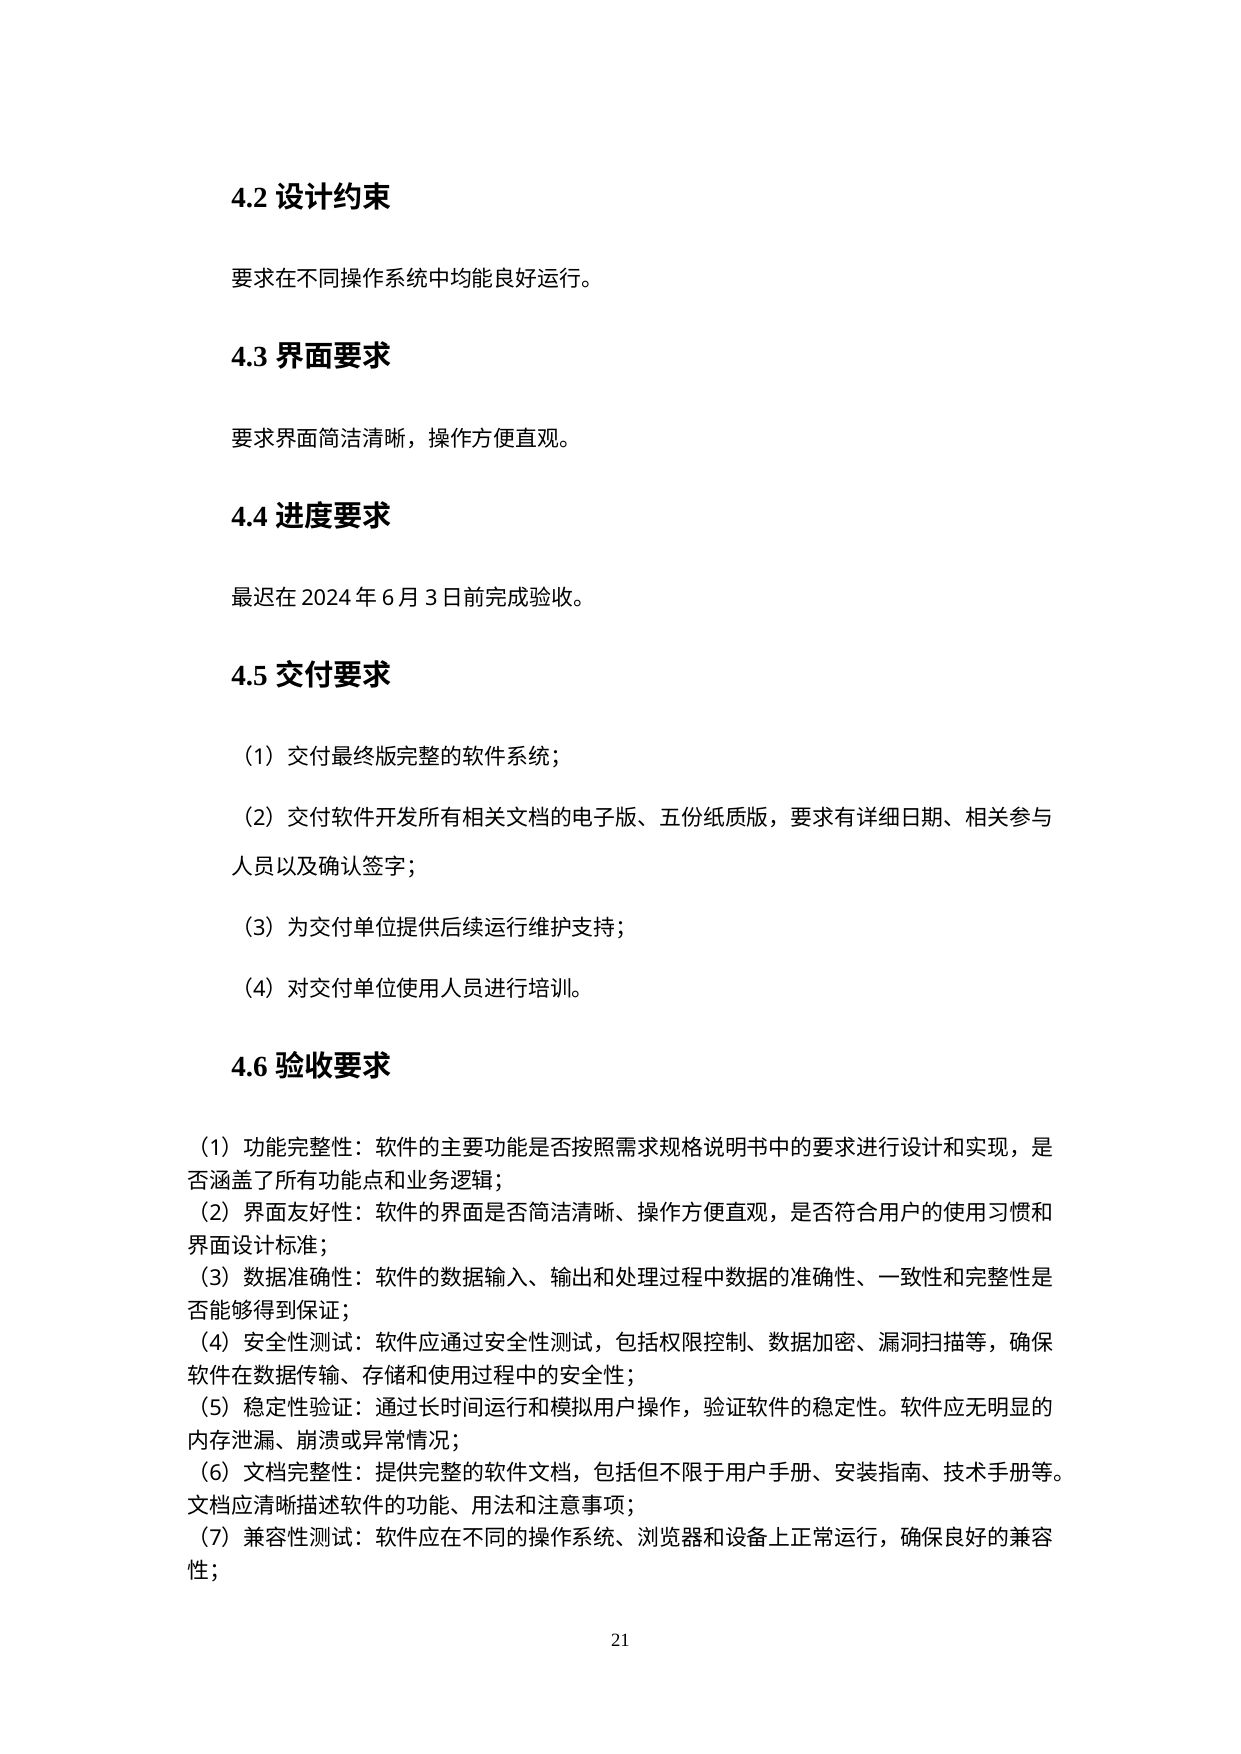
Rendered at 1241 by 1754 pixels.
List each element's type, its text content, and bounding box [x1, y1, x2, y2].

text （6）文档完整性：提供完整的软件文档，包括但不限于用户手册、安装指南、技术手册等。文档应清晰描述软件的功能、用法和注意事项； [187, 1455, 1053, 1520]
subtitle 要求界面简洁清晰，操作方便直观。 [231, 420, 1053, 453]
subtitle 4.6 验收要求 [231, 1031, 1053, 1096]
subtitle （1）功能完整性：软件的主要功能是否按照需求规格说明书中的要求进行设计和实现，是否涵盖了所有功能点和业务逻辑； [187, 1130, 1053, 1195]
subtitle 4.2 设计约束 [231, 162, 1053, 227]
subtitle 要求在不同操作系统中均能良好运行。 [231, 261, 1053, 293]
subtitle 最迟在2024年6月3日前完成验收。 [231, 579, 1053, 612]
subtitle （4）对交付单位使用人员进行培训。 [231, 970, 1053, 1003]
subtitle （2）交付软件开发所有相关文档的电子版、五份纸质版，要求有详细日期、相关参与人员以及确认签字； [231, 800, 1053, 881]
text （3）数据准确性：软件的数据输入、输出和处理过程中数据的准确性、一致性和完整性是否能够得到保证； [187, 1260, 1053, 1325]
subtitle 4.3 界面要求 [231, 321, 1053, 386]
subtitle 4.5 交付要求 [231, 640, 1053, 705]
text （4）安全性测试：软件应通过安全性测试，包括权限控制、数据加密、漏洞扫描等，确保软件在数据传输、存储和使用过程中的安全性； [187, 1325, 1053, 1390]
subtitle （1）交付最终版完整的软件系统； [231, 739, 1053, 772]
subtitle （3）为交付单位提供后续运行维护支持； [231, 909, 1053, 942]
text （2）界面友好性：软件的界面是否简洁清晰、操作方便直观，是否符合用户的使用习惯和界面设计标准； [187, 1195, 1053, 1260]
text （5）稳定性验证：通过长时间运行和模拟用户操作，验证软件的稳定性。软件应无明显的内存泄漏、崩溃或异常情况； [187, 1390, 1053, 1455]
subtitle 4.4 进度要求 [231, 481, 1053, 546]
text （7）兼容性测试：软件应在不同的操作系统、浏览器和设备上正常运行，确保良好的兼容性； [187, 1520, 1053, 1585]
